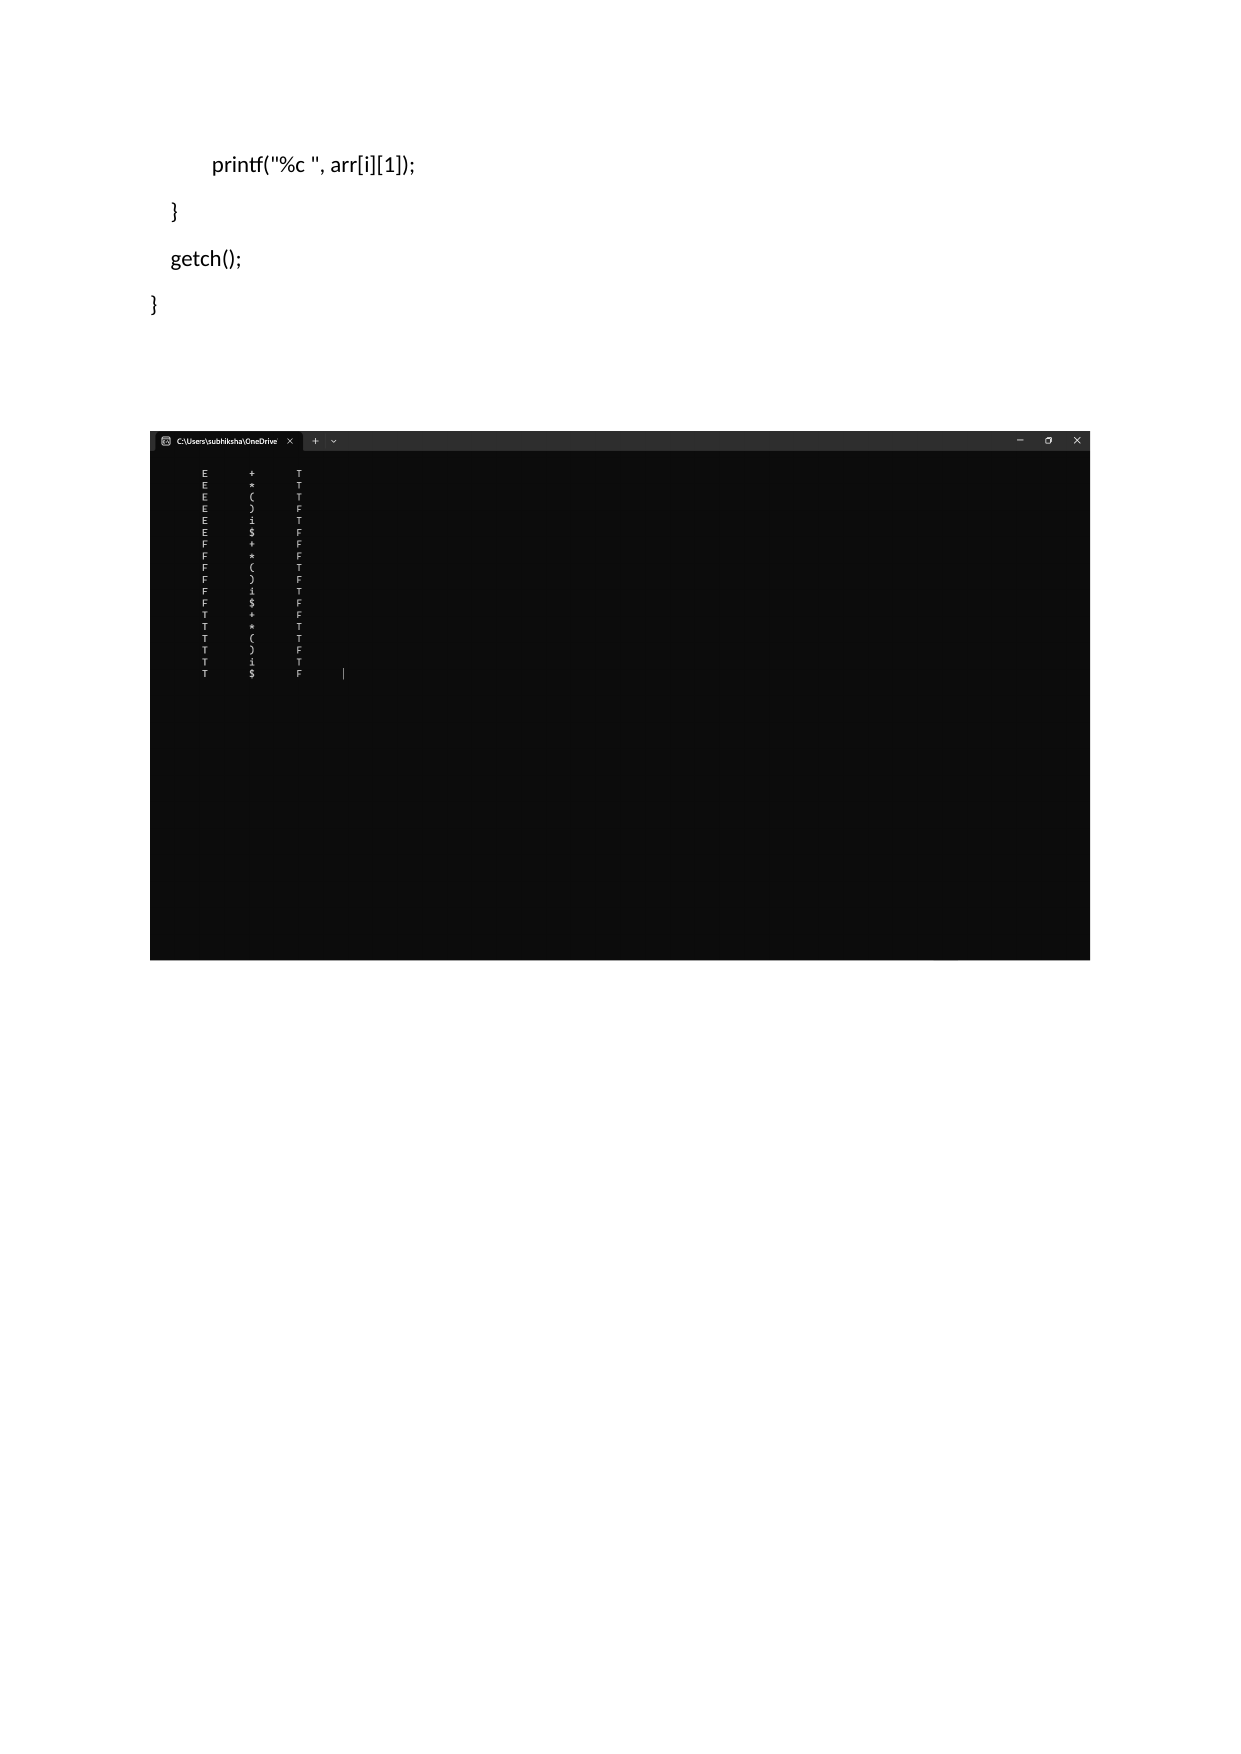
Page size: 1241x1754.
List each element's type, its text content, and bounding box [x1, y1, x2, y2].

text getch(); [150, 244, 1090, 272]
text } [150, 291, 1090, 319]
picture [150, 431, 1091, 961]
text } [150, 197, 1090, 225]
text printf("%c ", arr[i][1]); [150, 150, 1090, 178]
